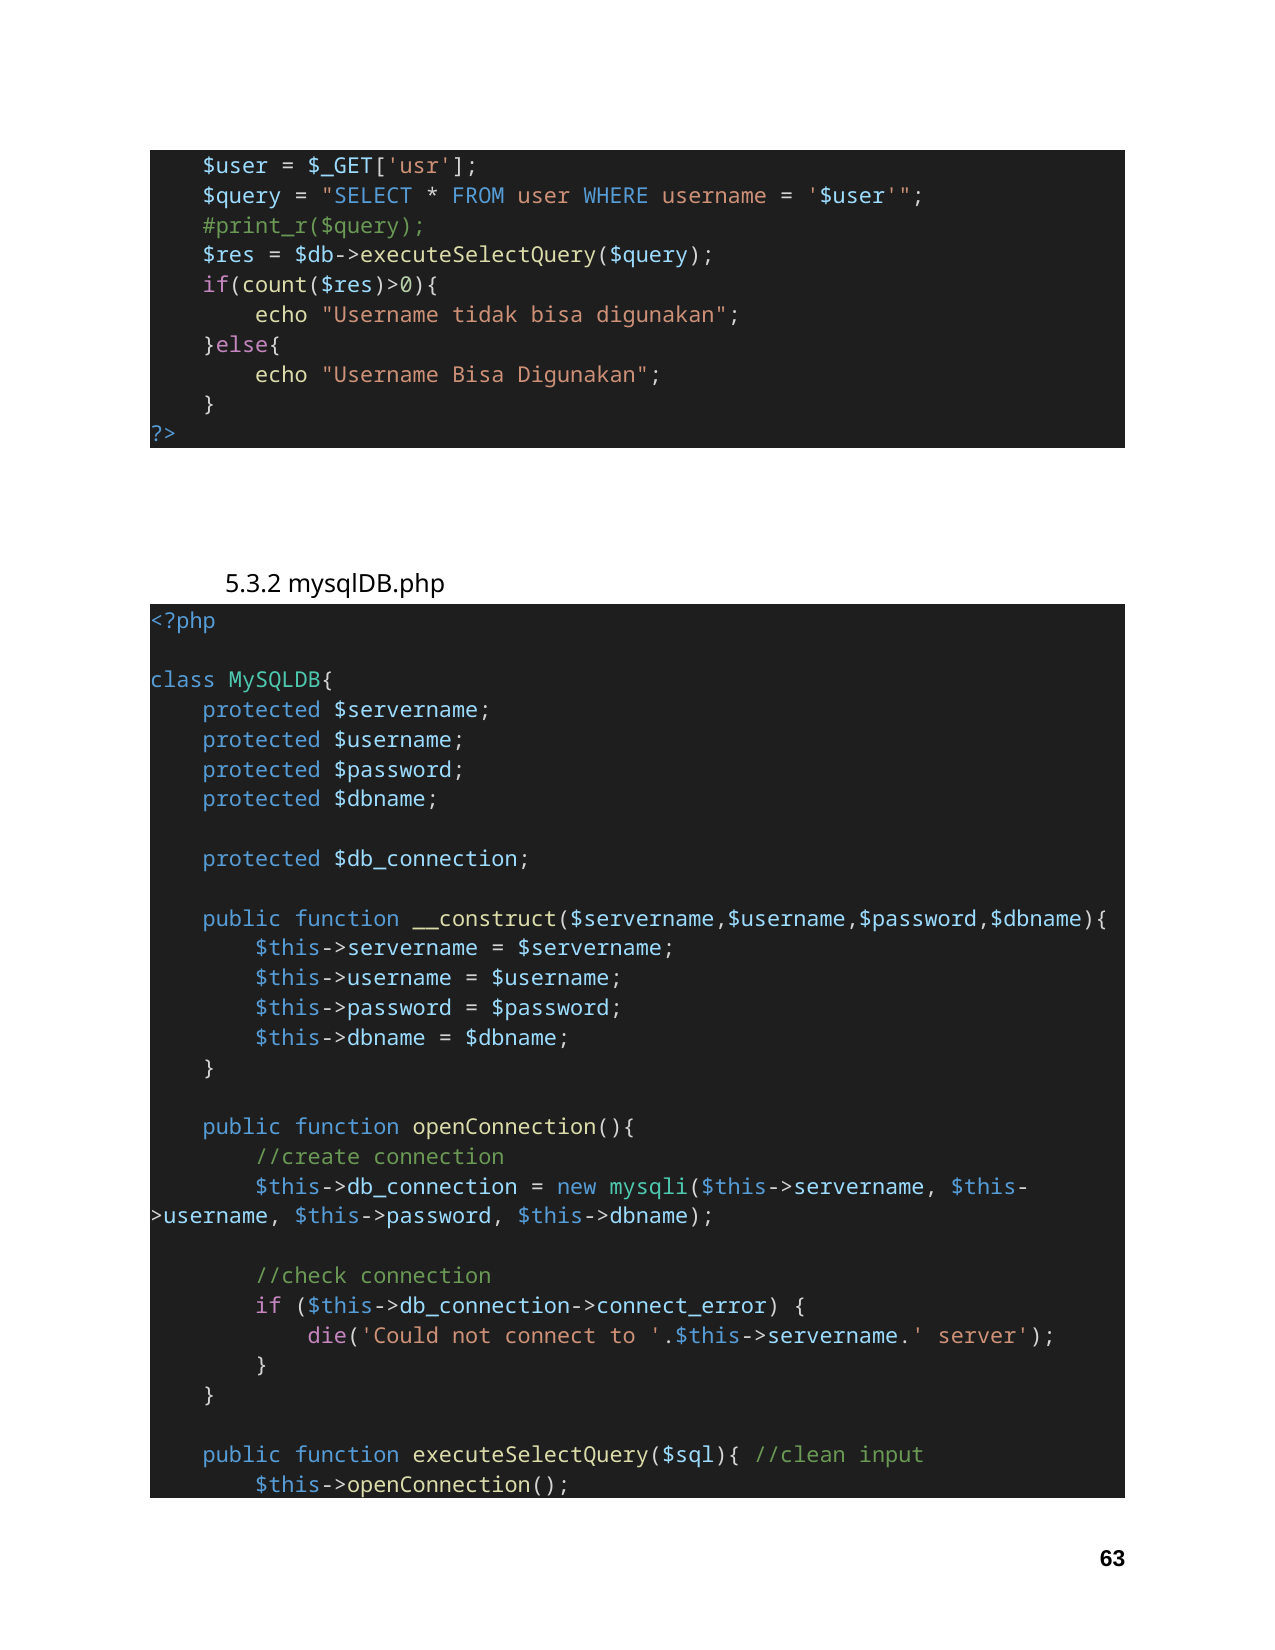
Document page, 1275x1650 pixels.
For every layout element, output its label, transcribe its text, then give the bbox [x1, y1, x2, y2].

text protected $password; [150, 753, 1125, 783]
text public function __construct($servername,$username,$password,$dbname){ [150, 902, 1125, 932]
text $this->servername = $servername; [150, 932, 1125, 962]
text class MySQLDB{ [150, 664, 1125, 694]
text public function executeSelectQuery($sql){ //clean input [150, 1439, 1125, 1468]
text $this->dbname = $dbname; [150, 1022, 1125, 1051]
text protected $dbname; [150, 783, 1125, 813]
text die('Could not connect to '.$this->servername.' server'); [150, 1319, 1125, 1349]
text public function openConnection(){ [150, 1111, 1125, 1141]
text #print_r($query); [150, 209, 1125, 239]
text echo "Username tidak bisa digunakan"; [150, 299, 1125, 329]
text } [150, 1051, 1125, 1081]
text $this->password = $password; [150, 992, 1125, 1022]
text $this->openConnection(); [150, 1468, 1125, 1498]
text echo "Username Bisa Digunakan"; [150, 358, 1125, 388]
text $res = $db->executeSelectQuery($query); [150, 239, 1125, 269]
text ?> [150, 418, 1125, 448]
text } [150, 1349, 1125, 1379]
text }else{ [150, 329, 1125, 358]
text protected $username; [150, 724, 1125, 753]
text <?php [150, 604, 1125, 634]
text //create connection [150, 1141, 1125, 1171]
text } [150, 1379, 1125, 1409]
text } [150, 388, 1125, 418]
text if(count($res)>0){ [150, 269, 1125, 299]
text protected $db_connection; [150, 843, 1125, 873]
text $this->username = $username; [150, 962, 1125, 992]
text $query = "SELECT * FROM user WHERE username = '$user'"; [150, 180, 1125, 209]
text //check connection [150, 1260, 1125, 1290]
text 5.3.2 mysqlDB.php [150, 565, 1125, 599]
text $this->db_connection = new mysqli($this->servername, $this->username, $this->password, $this->dbname); [150, 1171, 1125, 1230]
text protected $servername; [150, 694, 1125, 724]
text if ($this->db_connection->connect_error) { [150, 1290, 1125, 1319]
text $user = $_GET['usr']; [150, 150, 1125, 180]
